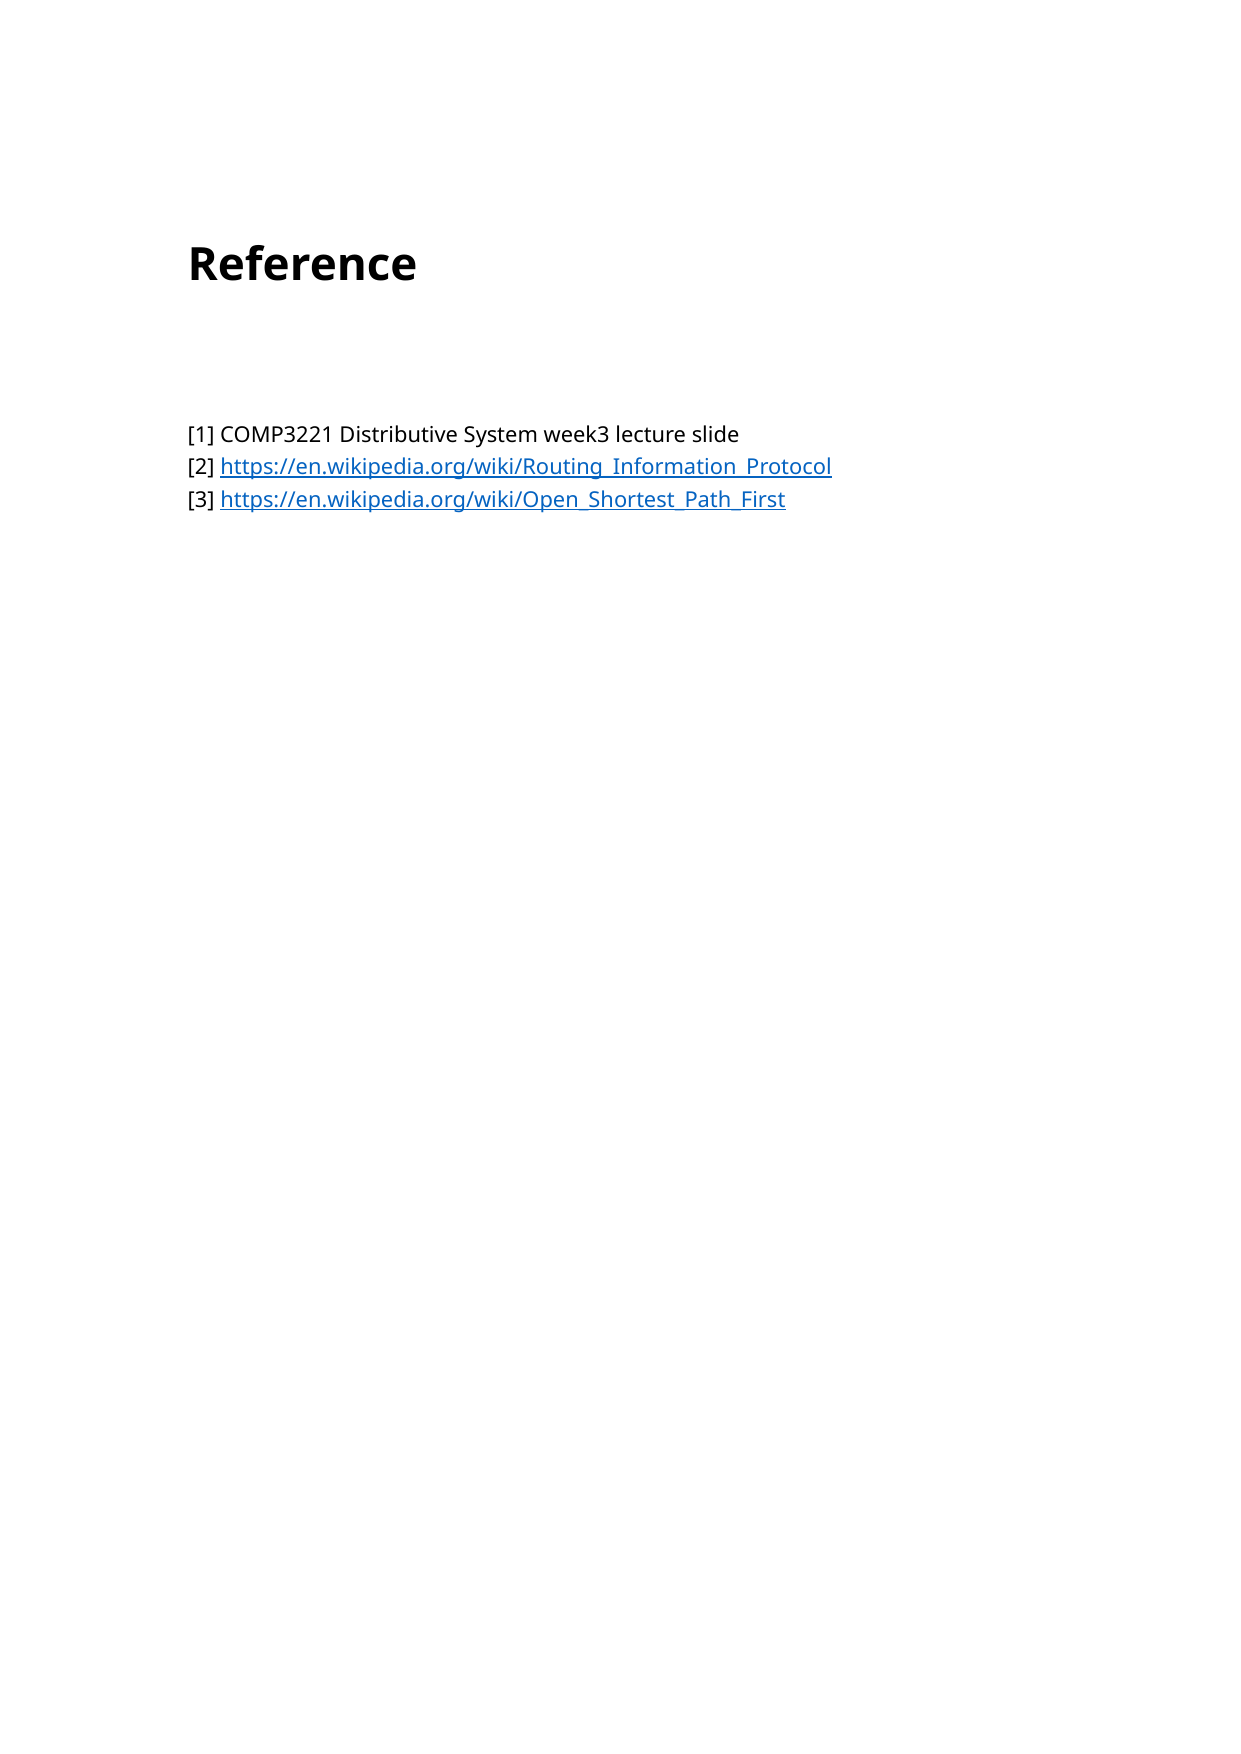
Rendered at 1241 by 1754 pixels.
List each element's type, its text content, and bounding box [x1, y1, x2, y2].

subtitle Reference [187, 230, 1053, 295]
text [3] https://en.wikipedia.org/wiki/Open_Shortest_Path_First [187, 482, 1053, 515]
text [2] https://en.wikipedia.org/wiki/Routing_Information_Protocol [187, 450, 1053, 482]
text [1] COMP3221 Distributive System week3 lecture slide [187, 417, 1053, 450]
